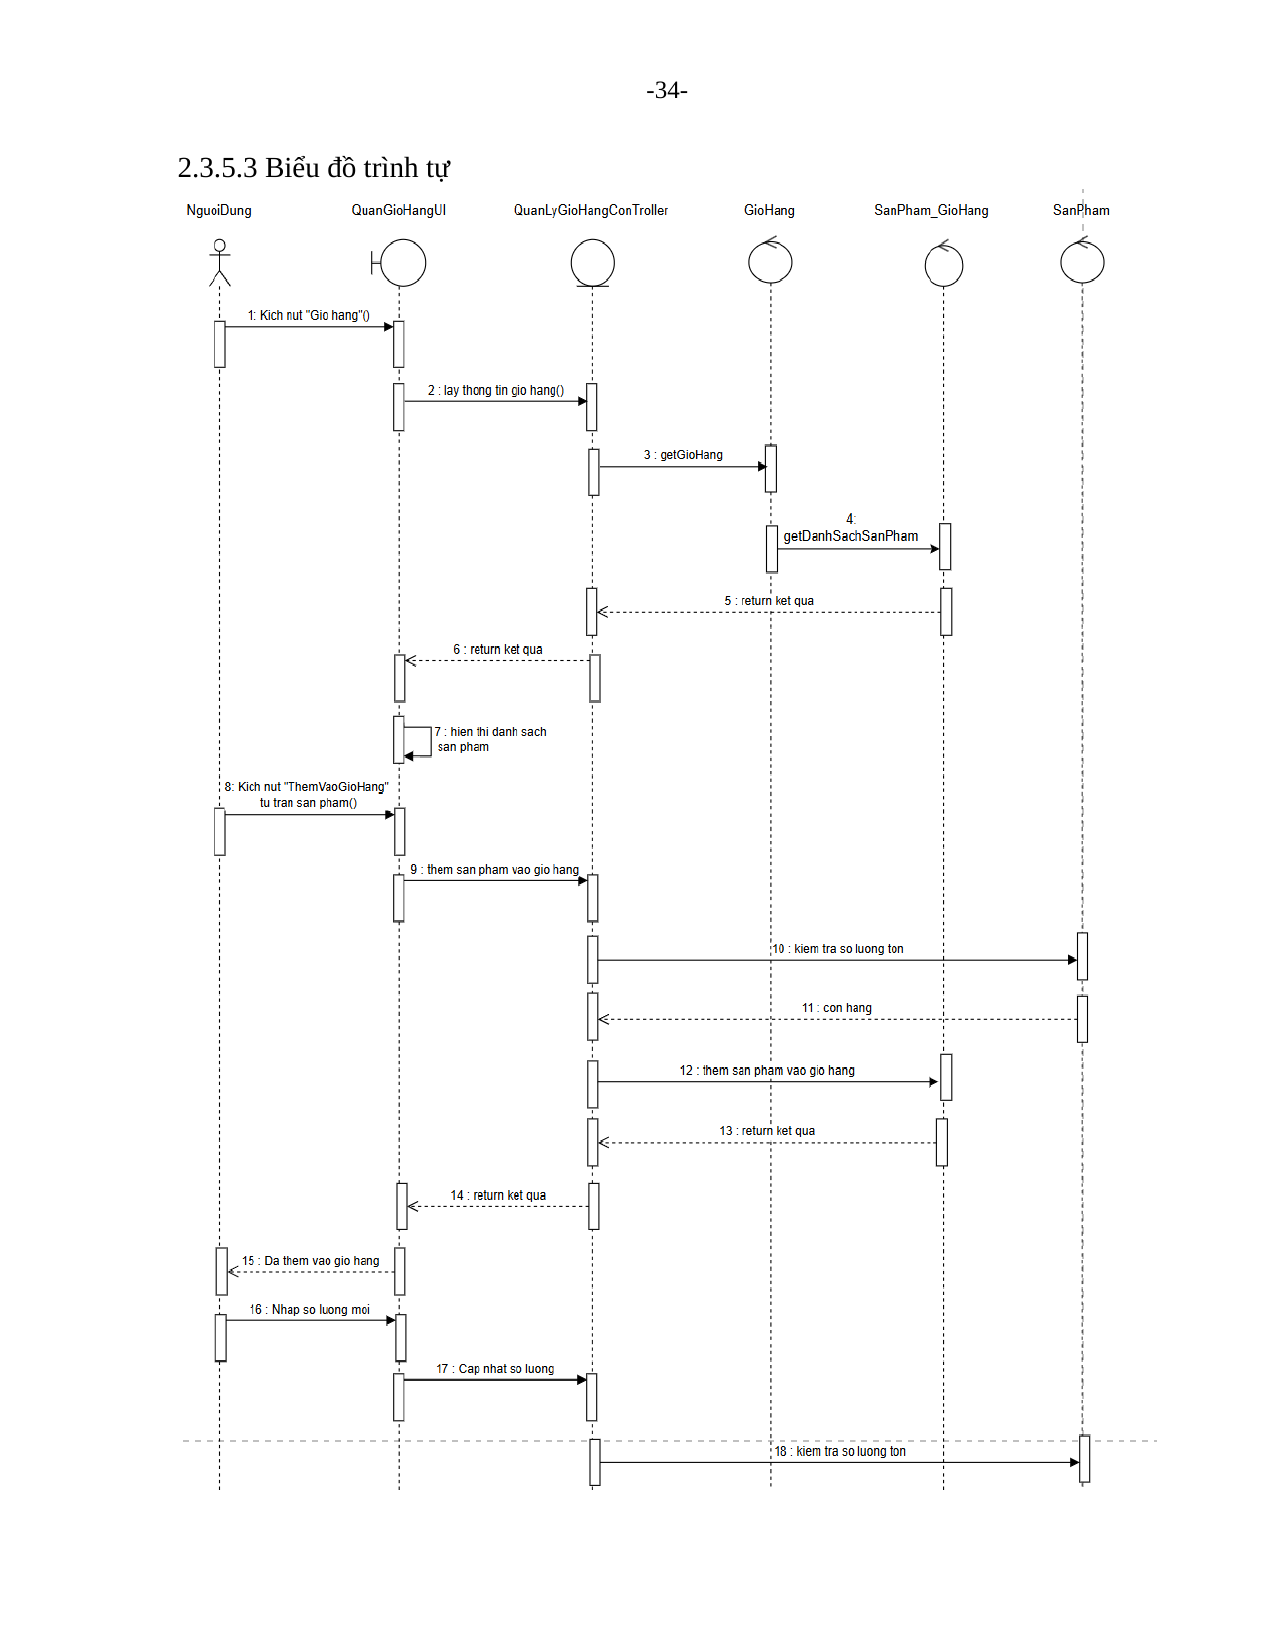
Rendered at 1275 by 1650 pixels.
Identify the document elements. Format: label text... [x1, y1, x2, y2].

picture [177, 189, 1157, 1490]
subtitle 2.3.5.3 Biểu đồ trình tự [177, 150, 1157, 183]
